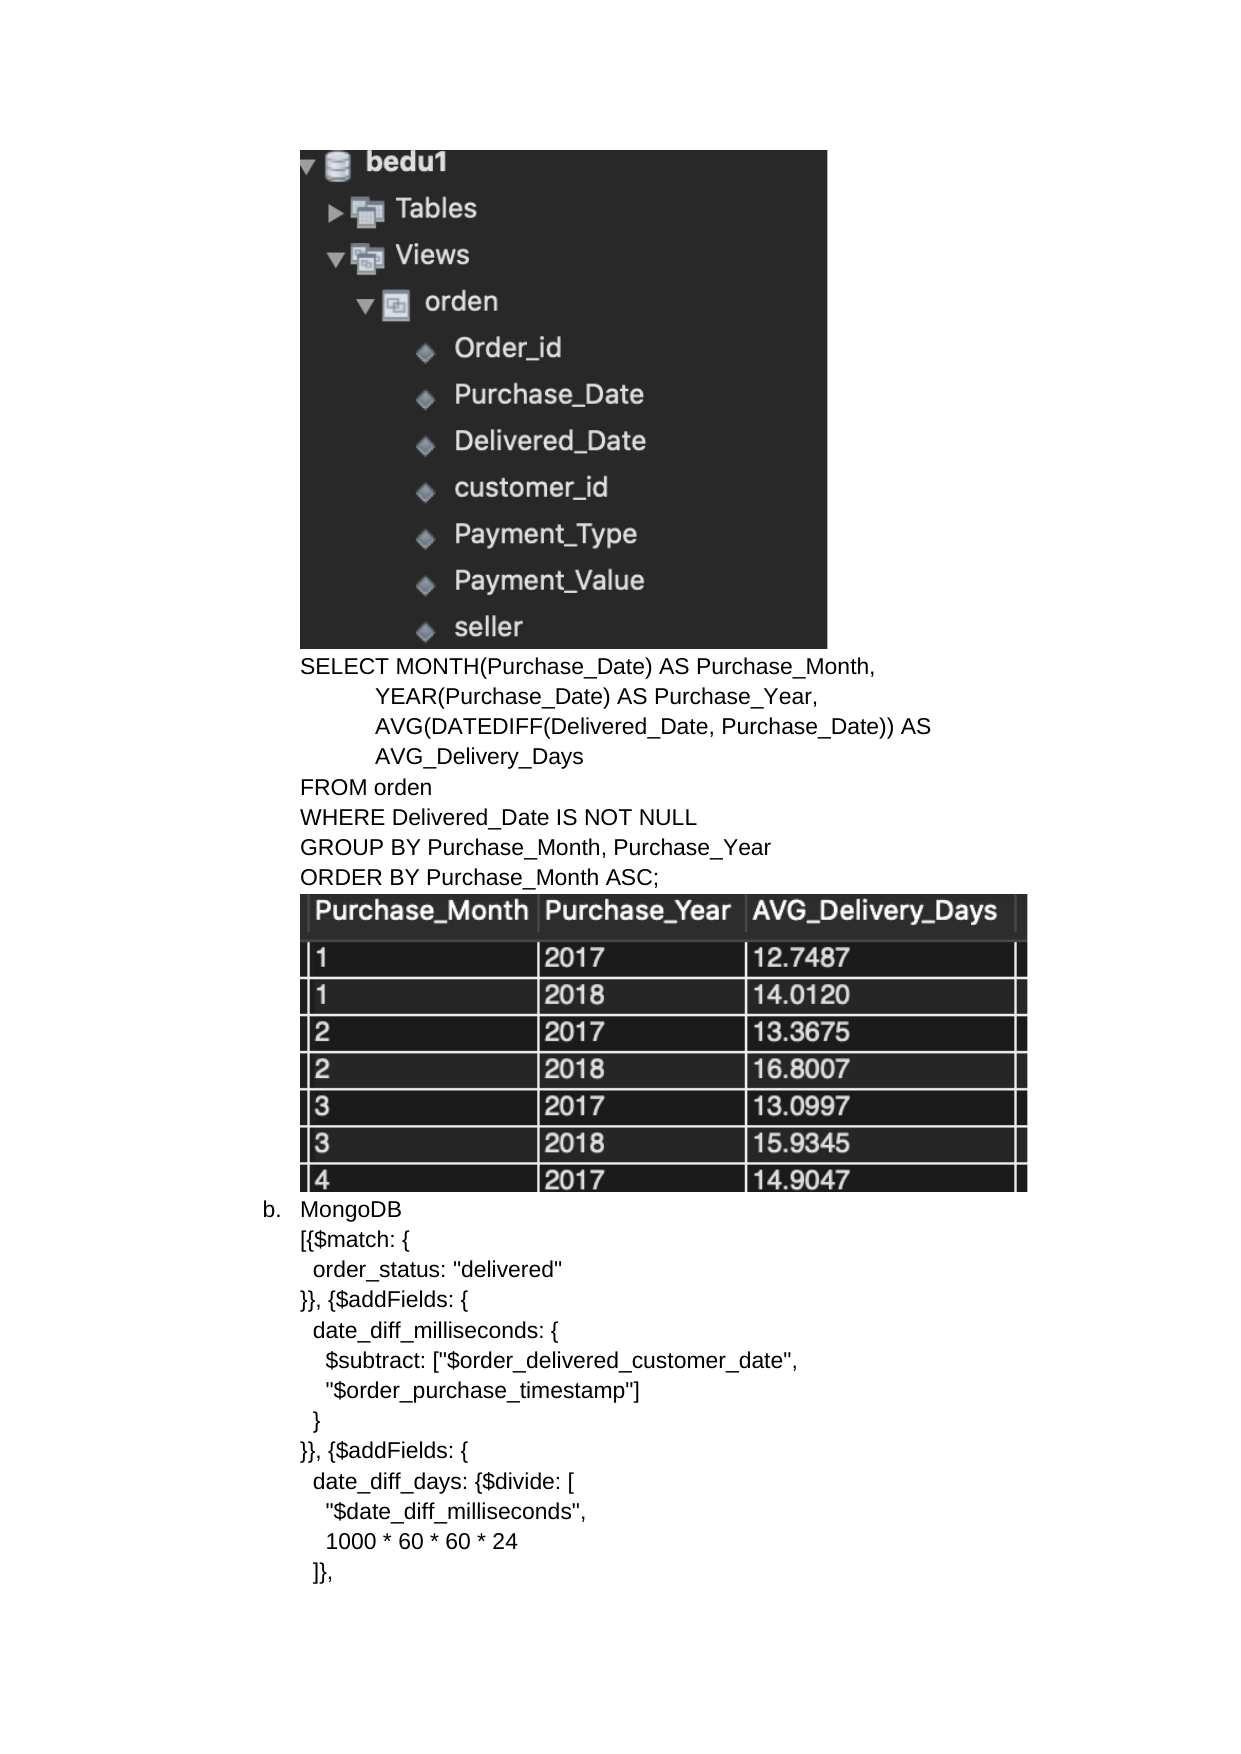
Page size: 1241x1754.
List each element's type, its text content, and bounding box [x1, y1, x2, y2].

text ORDER BY Purchase_Month ASC; [300, 864, 1090, 891]
text date_diff_milliseconds: { [300, 1317, 1090, 1343]
text } [300, 1407, 1090, 1434]
text "$date_diff_milliseconds", [300, 1498, 1090, 1524]
text date_diff_days: {$divide: [ [300, 1468, 1090, 1494]
text "$order_purchase_timestamp"] [300, 1377, 1090, 1403]
list MongoDB [{$match: { [262, 1196, 1090, 1252]
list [262, 150, 1090, 709]
text 1000 * 60 * 60 * 24 [300, 1528, 1090, 1554]
text }}, {$addFields: { [300, 1437, 1090, 1464]
text order_status: "delivered" [300, 1256, 1090, 1283]
text ]}, [300, 1558, 1090, 1585]
picture [300, 150, 828, 649]
text WHERE Delivered_Date IS NOT NULL [300, 804, 1090, 830]
text }}, {$addFields: { [300, 1286, 1090, 1313]
picture [300, 894, 1028, 1192]
text AVG(DATEDIFF(Delivered_Date, Purchase_Date)) AS AVG_Delivery_Days [375, 713, 1090, 770]
text $subtract: ["$order_delivered_customer_date", [300, 1347, 1090, 1373]
text FROM orden [300, 773, 1090, 800]
text GROUP BY Purchase_Month, Purchase_Year [300, 834, 1090, 860]
